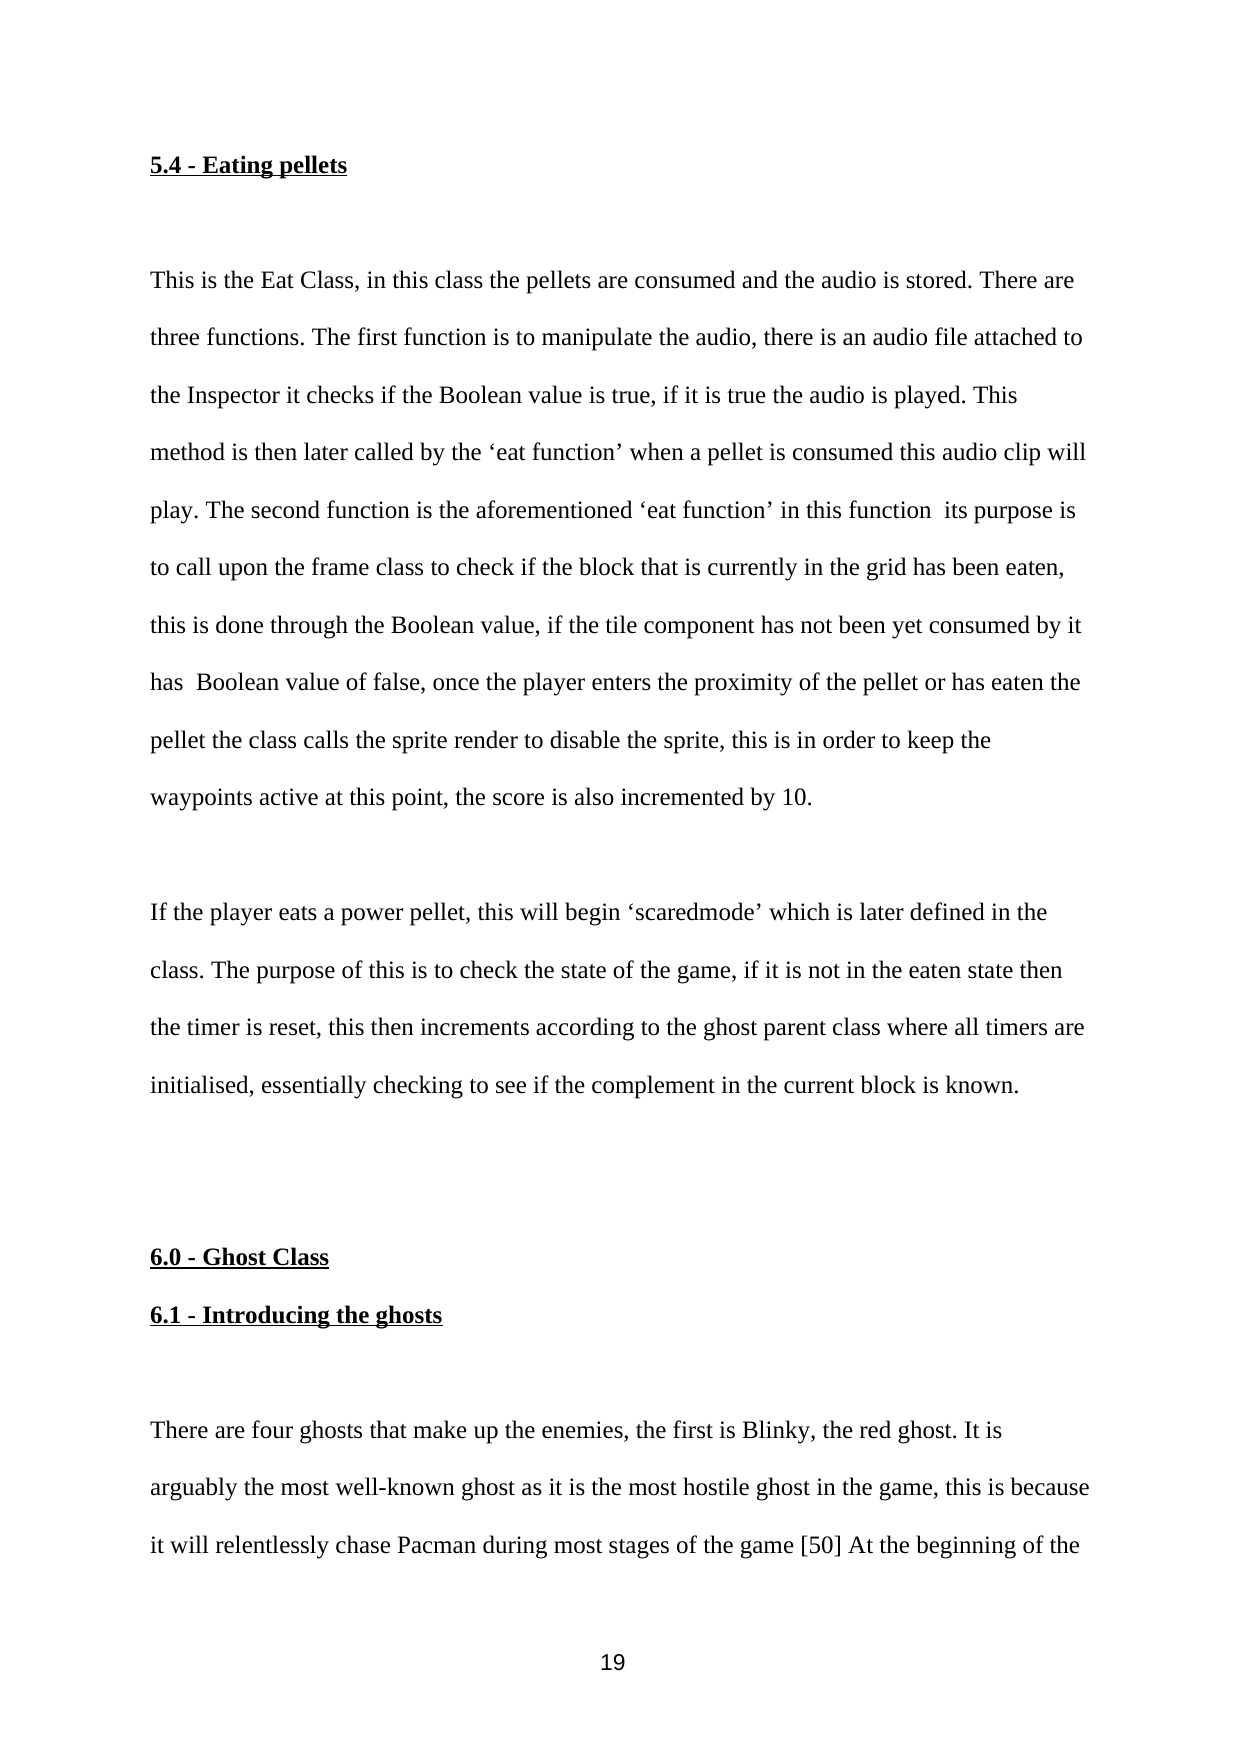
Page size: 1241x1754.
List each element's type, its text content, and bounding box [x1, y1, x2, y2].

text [150, 1415, 1090, 1559]
text This is the Eat Class, in this class the pellets are consumed and the audio is stored. There are three functions. The first function is to manipulate the audio, there is an audio file attached to the Inspector it checks if the Boolean value is true, if it is true the audio is played. This method is then later called by the ‘eat function’ when a pellet is consumed this audio clip will play. The second function is the aforementioned ‘eat function’ in this function its purpose is to call upon the frame class to check if the block that is currently in the grid has been eaten, this is done through the Boolean value, if the tile component has not been yet consumed by it has Boolean value of false, once the player enters the proximity of the pellet or has eaten the pellet the class calls the sprite render to disable the sprite, this is in order to keep the waypoints active at this point, the score is also incremented by 10. [150, 265, 1090, 811]
text If the player eats a power pellet, this will begin ‘scaredmode’ which is later defined in the class. The purpose of this is to check the state of the game, if it is not in the eaten state then the timer is reset, this then increments according to the ghost parent class where all timers are initialised, essentially checking to see if the complement in the current block is known. [150, 897, 1090, 1099]
text 6.1 - Introducing the ghosts [150, 1300, 1090, 1329]
text 5.4 - Eating pellets [150, 150, 1090, 179]
text 6.0 - Ghost Class [150, 1242, 1090, 1271]
